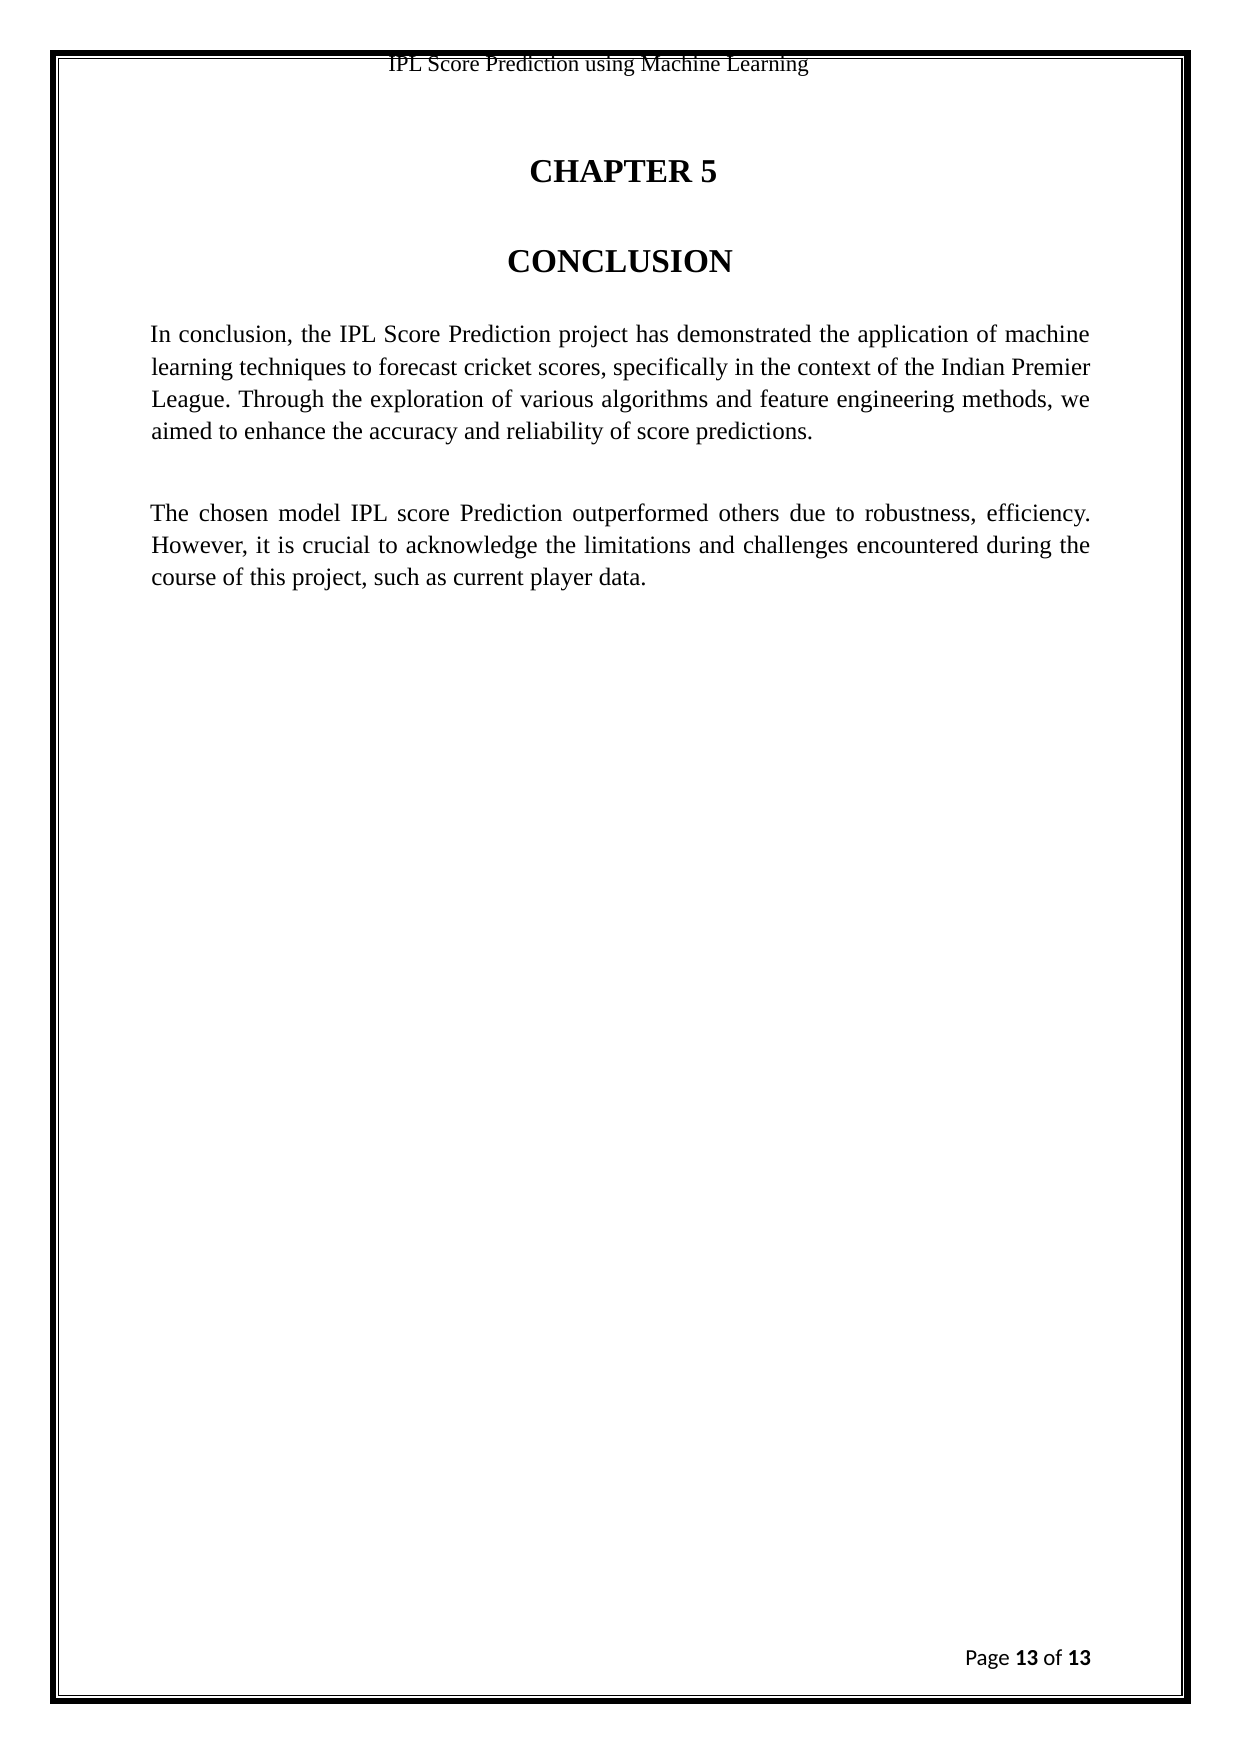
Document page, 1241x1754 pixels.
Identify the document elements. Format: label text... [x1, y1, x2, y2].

text In conclusion, the IPL Score Prediction project has demonstrated the application of machine learning techniques to forecast cricket scores, specifically in the context of the Indian Premier League. Through the exploration of various algorithms and feature engineering methods, we aimed to enhance the accuracy and reliability of score predictions. [150, 319, 1091, 445]
text CHAPTER 5 [150, 151, 1096, 189]
subtitle CONCLUSION [172, 241, 1067, 280]
text The chosen model IPL score Prediction outperformed others due to robustness, efficiency. However, it is crucial to acknowledge the limitations and challenges encountered during the course of this project, such as current player data. [150, 498, 1091, 591]
